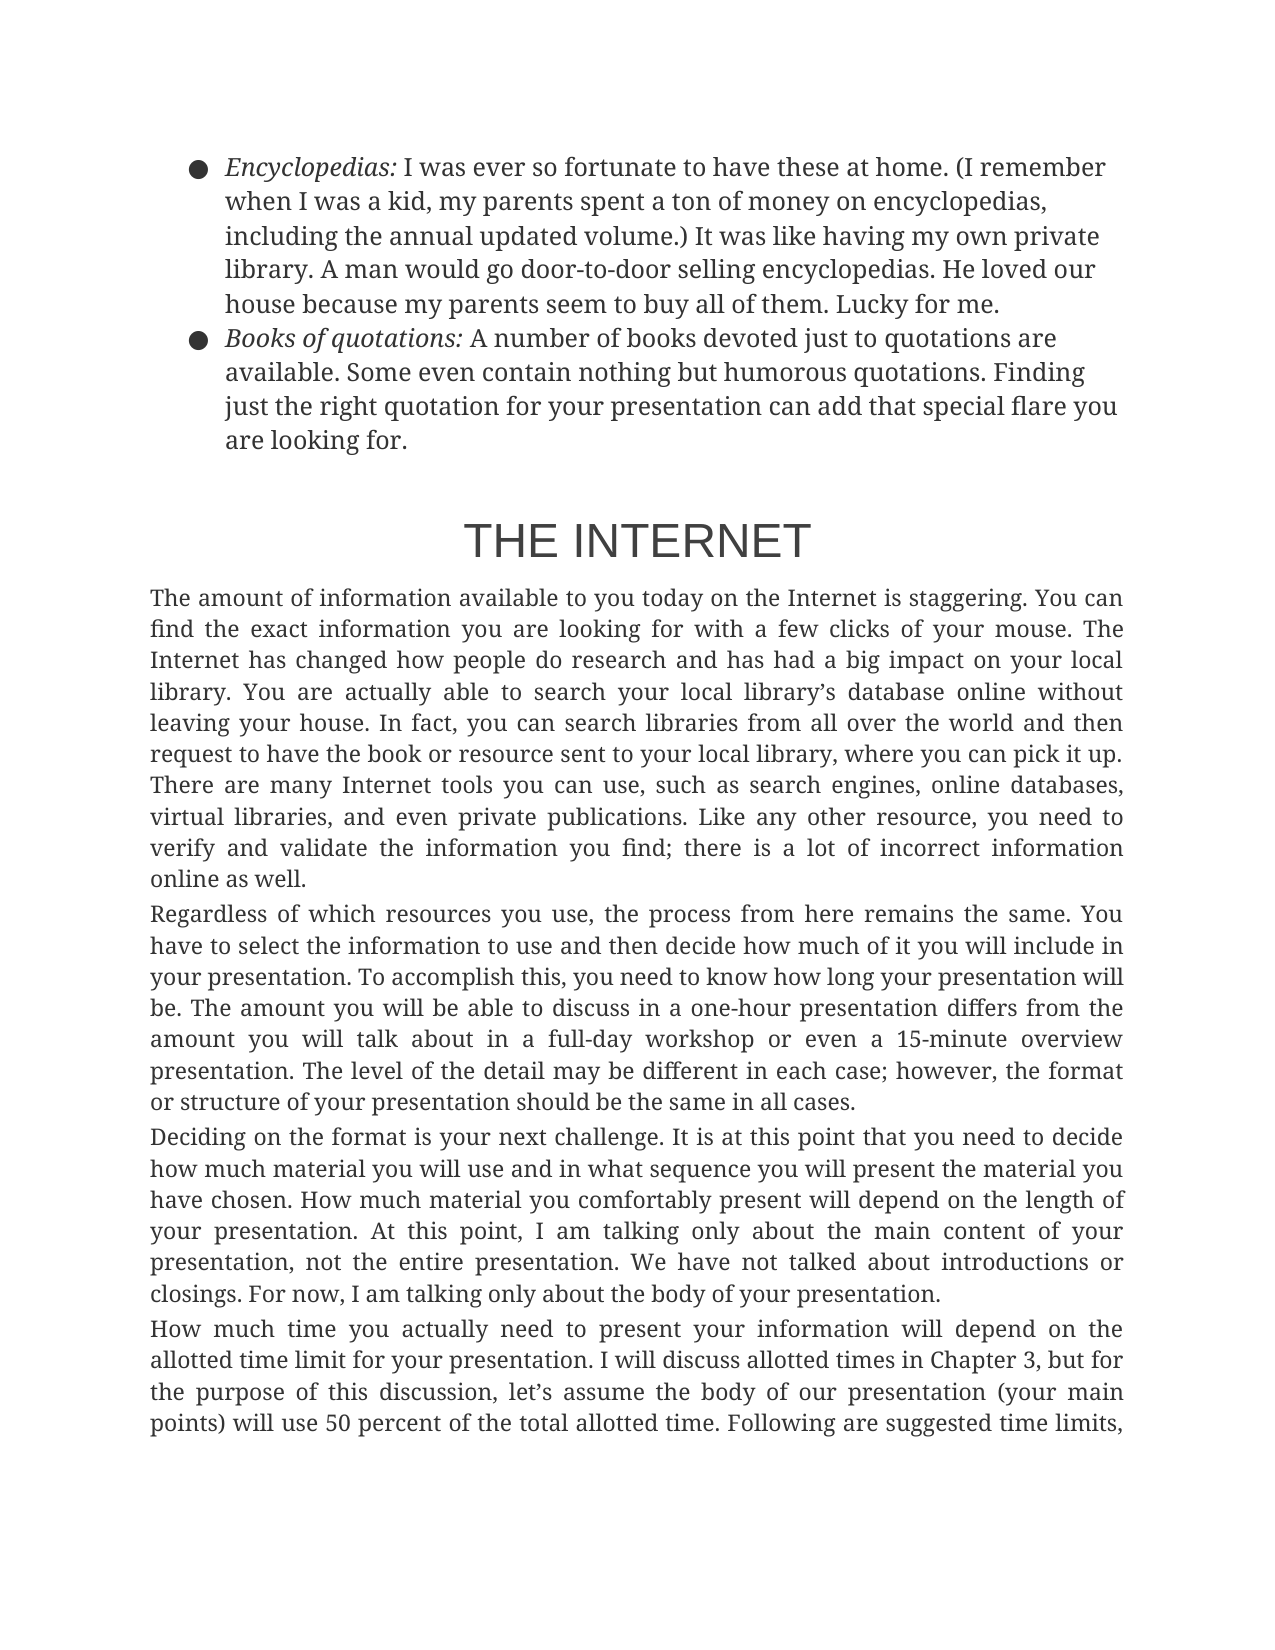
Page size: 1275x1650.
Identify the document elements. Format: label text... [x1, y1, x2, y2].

text Deciding on the format is your next challenge. It is at this point that you need to decide how much material you will use and in what sequence you will present the material you have chosen. How much material you comfortably present will depend on the length of your presentation. At this point, I am talking only about the main content of your presentation, not the entire presentation. We have not talked about introductions or closings. For now, I am talking only about the body of your presentation. [150, 1121, 1125, 1309]
list Encyclopedias: I was ever so fortunate to have these at home. (I remember when I was a kid, my parents spent a ton of money on encyclopedias, including the annual updated volume.) It was like having my own private library. A man would go door-to-door selling encyclopedias. He loved our house because my parents seem to buy all of them. Lucky for me. [187, 150, 1125, 320]
subtitle THE INTERNET [150, 513, 1125, 568]
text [150, 1313, 1125, 1438]
list Books of quotations: A number of books devoted just to quotations are available. Some even contain nothing but humorous quotations. Finding just the right quotation for your presentation can add that special flare you are looking for. [187, 320, 1125, 457]
text The amount of information available to you today on the Internet is staggering. You can find the exact information you are looking for with a few clicks of your mouse. The Internet has changed how people do research and has had a big impact on your local library. You are actually able to search your local library’s database online without leaving your house. In fact, you can search libraries from all over the world and then request to have the book or resource sent to your local library, where you can pick it up. There are many Internet tools you can use, such as search engines, online databases, virtual libraries, and even private publications. Like any other resource, you need to verify and validate the information you find; there is a lot of incorrect information online as well. [150, 582, 1125, 894]
text Regardless of which resources you use, the process from here remains the same. You have to select the information to use and then decide how much of it you will include in your presentation. To accomplish this, you need to know how long your presentation will be. The amount you will be able to discuss in a one-hour presentation differs from the amount you will talk about in a full-day workshop or even a 15-minute overview presentation. The level of the detail may be different in each case; however, the format or structure of your presentation should be the same in all cases. [150, 898, 1125, 1117]
